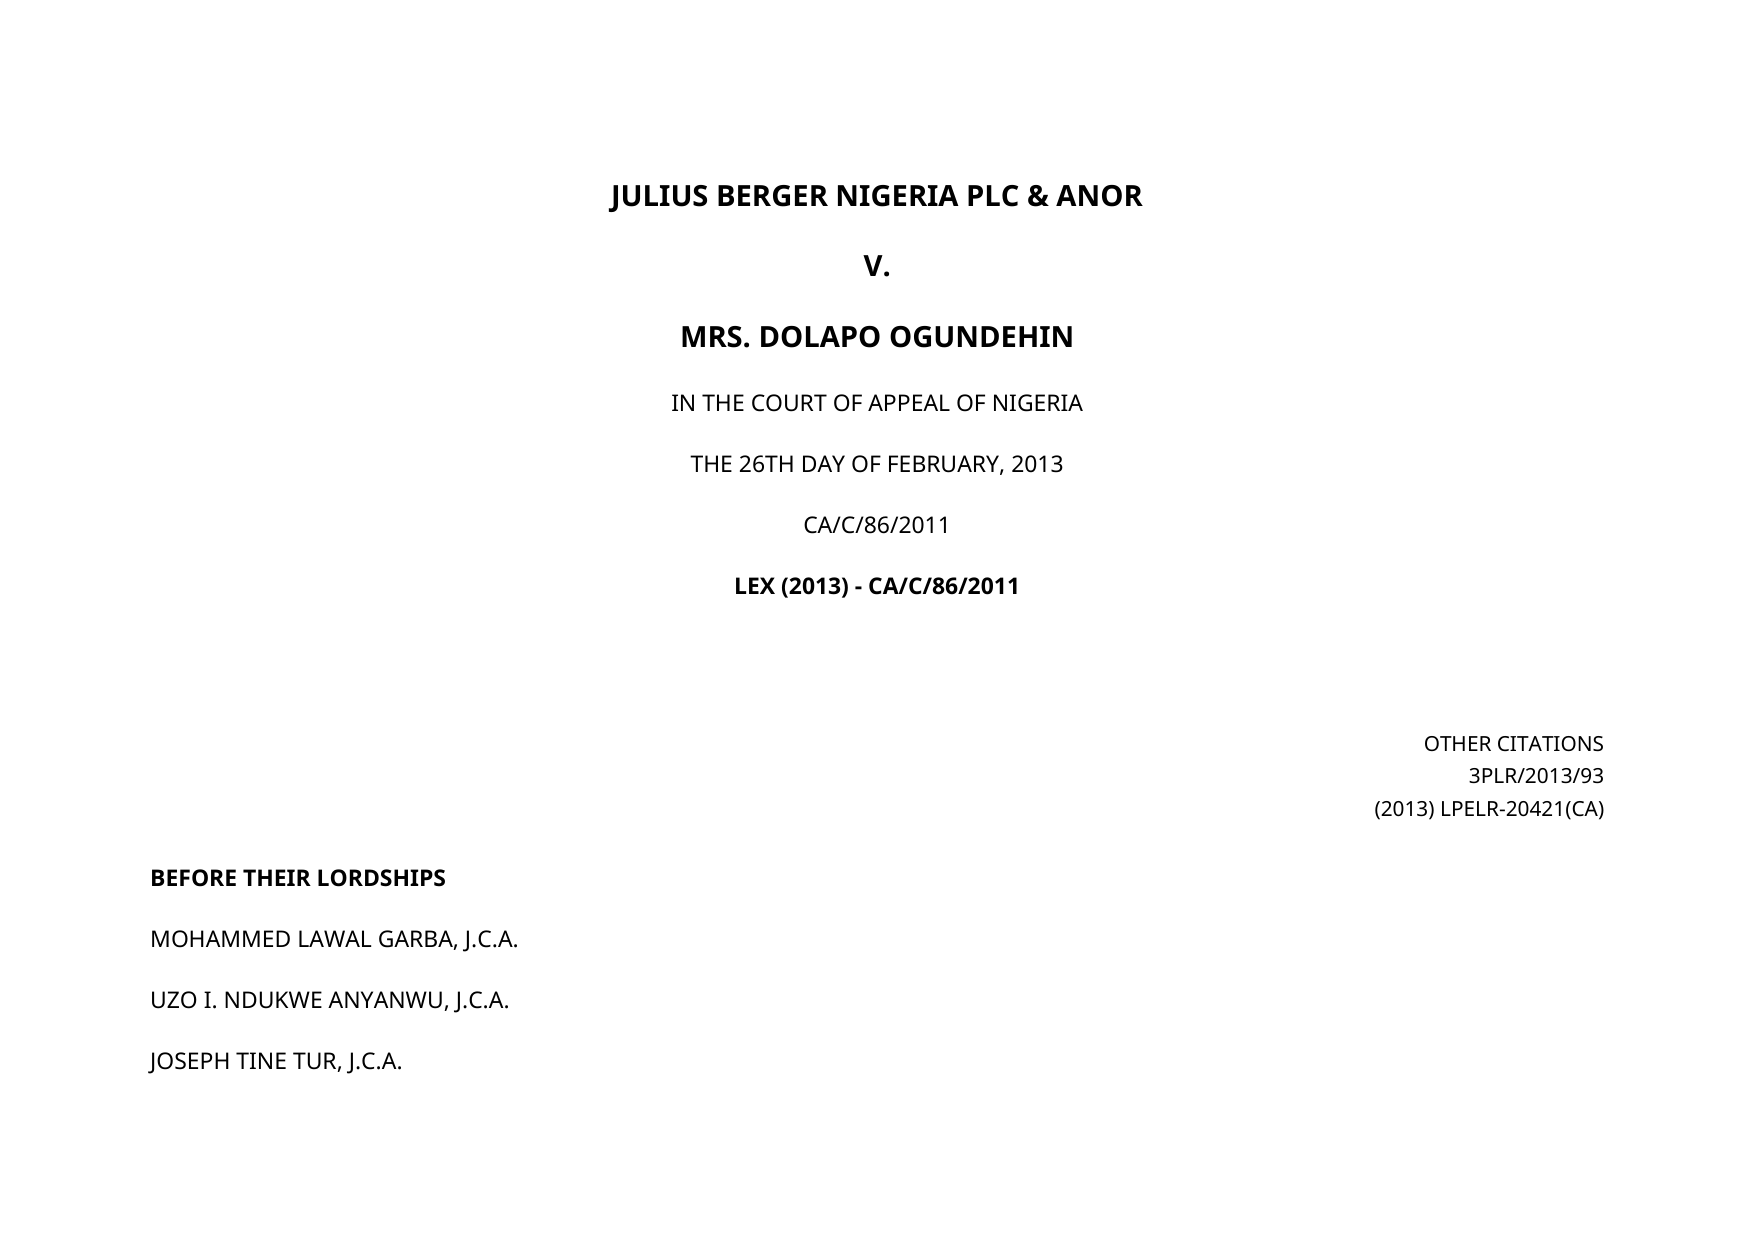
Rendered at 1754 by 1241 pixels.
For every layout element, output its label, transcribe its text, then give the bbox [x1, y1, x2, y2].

text UZO I. NDUKWE ANYANWU, J.C.A. [150, 984, 1604, 1015]
text MOHAMMED LAWAL GARBA, J.C.A. [150, 923, 1604, 954]
text CA/C/86/2011 [150, 509, 1604, 540]
text JOSEPH TINE TUR, J.C.A. [150, 1045, 1604, 1076]
text LEX (2013) - CA/C/86/2011 [150, 570, 1604, 601]
text BEFORE THEIR LORDSHIPS [150, 862, 1604, 893]
text 3PLR/2013/93 [150, 762, 1604, 790]
text JULIUS BERGER NIGERIA PLC & ANOR [150, 175, 1604, 215]
text V. [150, 246, 1604, 285]
text MRS. DOLAPO OGUNDEHIN [150, 316, 1604, 356]
text OTHER CITATIONS [150, 729, 1604, 757]
text IN THE COURT OF APPEAL OF NIGERIA [150, 387, 1604, 418]
text THE 26TH DAY OF FEBRUARY, 2013 [150, 448, 1604, 479]
text (2013) LPELR-20421(CA) [150, 794, 1604, 823]
